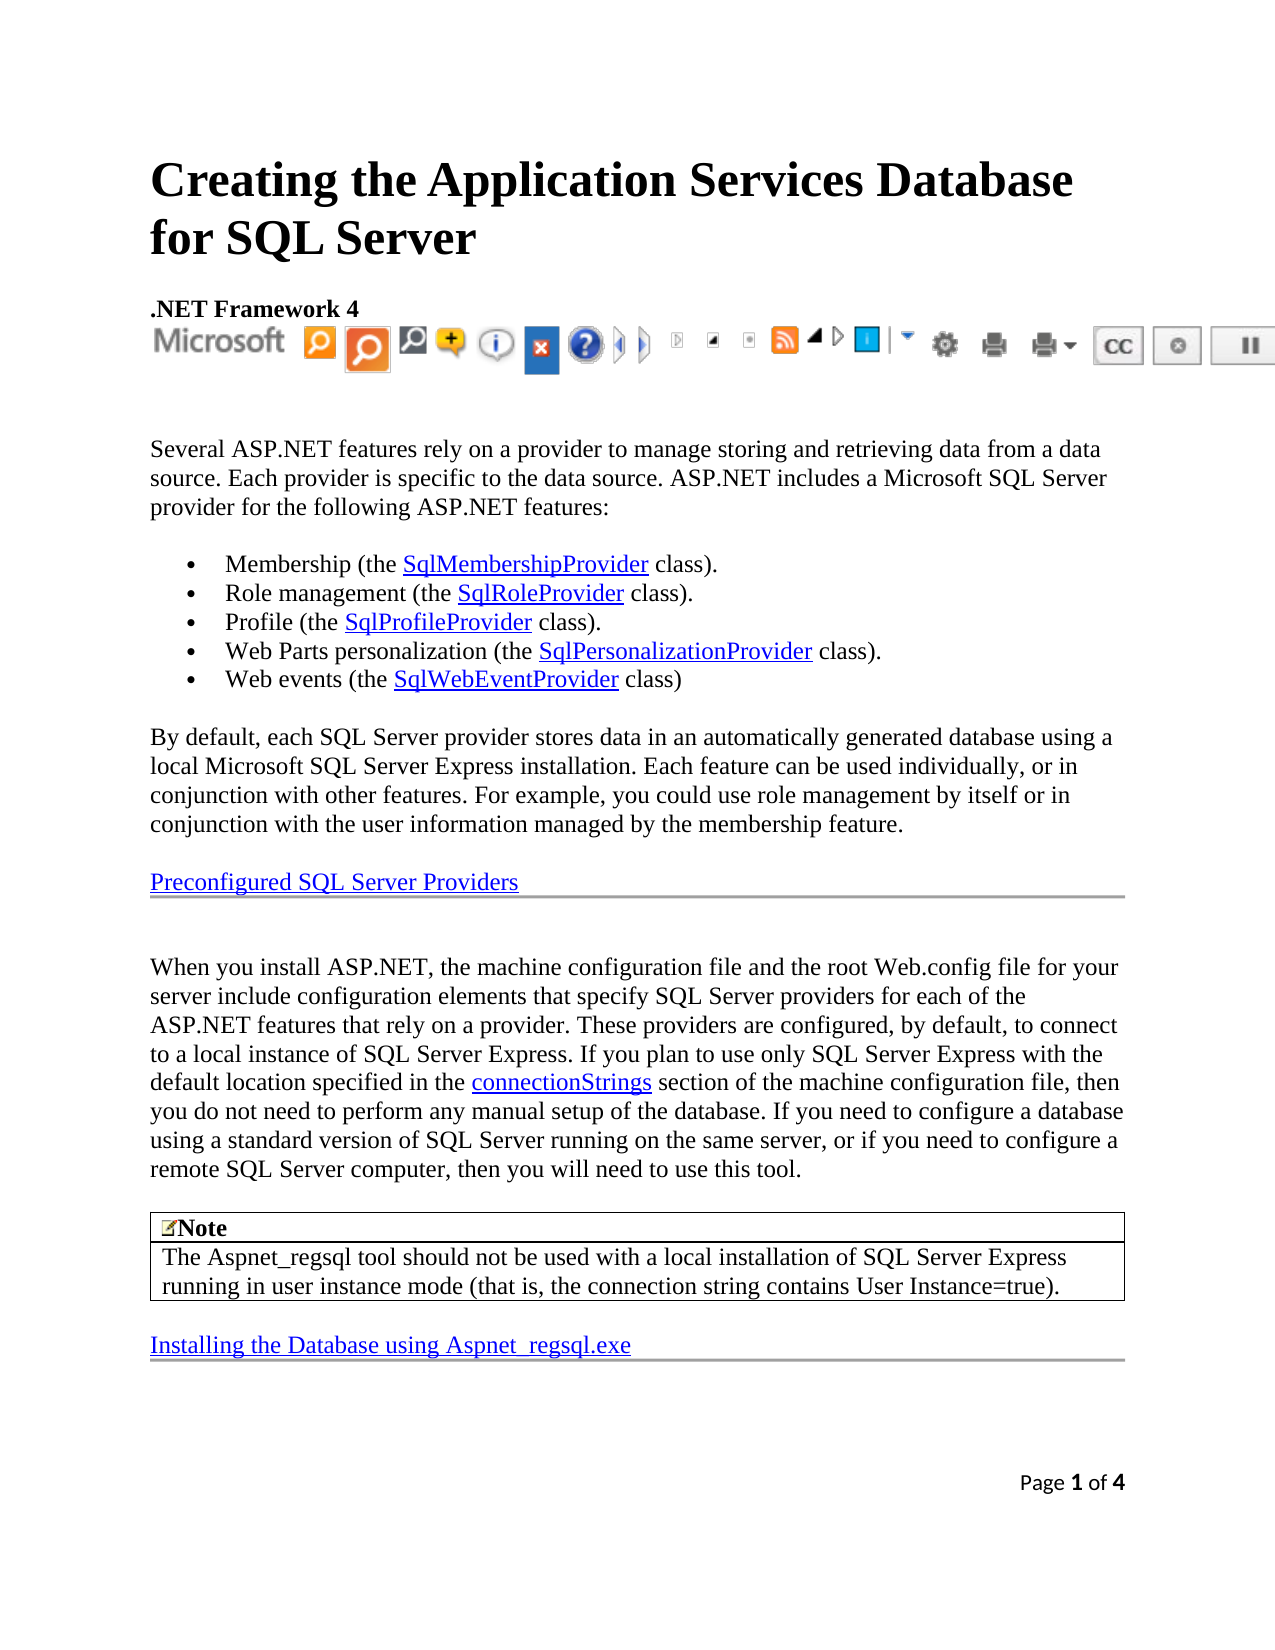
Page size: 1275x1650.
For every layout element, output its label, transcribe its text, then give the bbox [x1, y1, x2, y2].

picture [161, 1220, 178, 1236]
text .NET Framework 4 [150, 294, 1125, 322]
list Web Parts personalization (the SqlPersonalizationProvider class). [187, 636, 1125, 664]
text By default, each SQL Server provider stores data in an automatically generated database using a local Microsoft SQL Server Express installation. Each feature can be used individually, or in conjunction with other features. For example, you could use role management by itself or in conjunction with the user information managed by the membership feature. [150, 722, 1125, 837]
text Preconfigured SQL Server Providers [150, 867, 1125, 895]
text Creating the Application Services Database for SQL Server [150, 150, 1125, 265]
text Installing the Database using Aspnet_regsql.exe [150, 1330, 1125, 1358]
list Membership (the SqlMembershipProvider class). [187, 549, 1125, 578]
text When you install ASP.NET, the machine configuration file and the root Web.config file for your server include configuration elements that specify SQL Server providers for each of the ASP.NET features that rely on a provider. These providers are configured, by default, to connect to a local instance of SQL Server Express. If you plan to use only SQL Server Express with the default location specified in the connectionStrings section of the machine configuration file, then you do not need to perform any manual setup of the database. If you need to configure a database using a standard version of SQL Server running on the same server, or if you need to configure a remote SQL Server computer, then you will need to use this tool. [150, 952, 1125, 1182]
table_cell The Aspnet_regsql tool should not be used with a local installation of SQL Server Express running in user instance mode (that is, the connection string contains User Instance=true). [151, 1243, 1124, 1300]
list Profile (the SqlProfileProvider class). [187, 607, 1125, 636]
text Several ASP.NET features rely on a provider to manage storing and retrieving data from a data source. Each provider is specific to the data source. ASP.NET includes a Microsoft SQL Server provider for the following ASP.NET features: [150, 434, 1125, 520]
table_header Note [151, 1213, 1124, 1241]
picture [150, 322, 1275, 405]
list Role management (the SqlRoleProvider class). [187, 578, 1125, 607]
list Web events (the SqlWebEventProvider class) [187, 664, 1125, 693]
